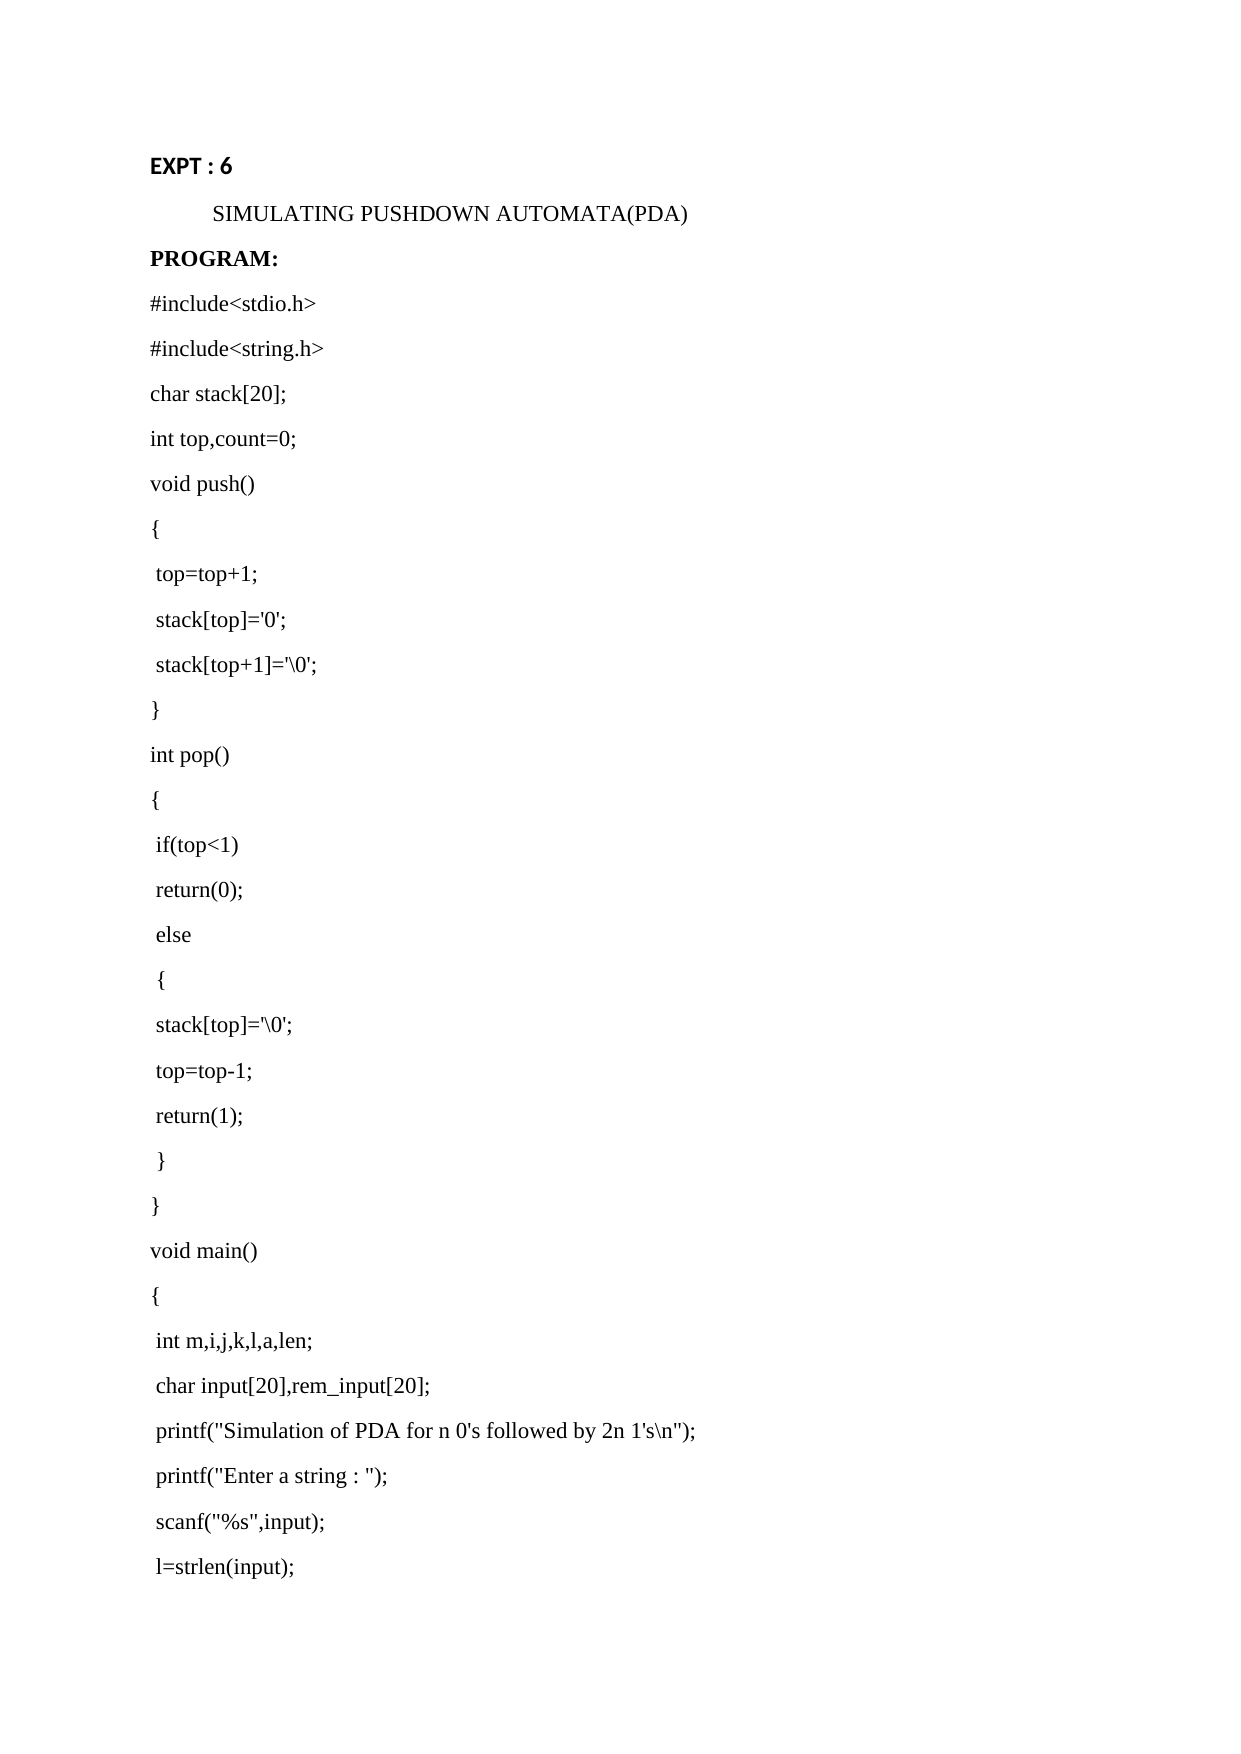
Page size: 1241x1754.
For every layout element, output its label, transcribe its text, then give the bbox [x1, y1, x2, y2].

text top=top+1; [150, 561, 1090, 587]
text scanf("%s",input); [150, 1508, 1090, 1534]
text stack[top]='0'; [150, 606, 1090, 632]
text return(1); [150, 1102, 1090, 1128]
text } [150, 1147, 1090, 1173]
text int pop() [150, 741, 1090, 767]
text } [150, 696, 1090, 722]
text char stack[20]; [150, 380, 1090, 406]
text printf("Enter a string : "); [150, 1463, 1090, 1489]
text if(top<1) [150, 831, 1090, 857]
text stack[top]='\0'; [150, 1012, 1090, 1038]
text l=strlen(input); [150, 1553, 1090, 1579]
text int top,count=0; [150, 425, 1090, 452]
text printf("Simulation of PDA for n 0's followed by 2n 1's\n"); [150, 1417, 1090, 1444]
text PROGRAM: [150, 245, 1090, 271]
text char input[20],rem_input[20]; [150, 1372, 1090, 1399]
text int m,i,j,k,l,a,len; [150, 1327, 1090, 1354]
text stack[top+1]='\0'; [150, 651, 1090, 677]
text #include<string.h> [150, 335, 1090, 361]
text else [150, 921, 1090, 948]
text EXPT : 6 [150, 150, 1090, 181]
text SIMULATING PUSHDOWN AUTOMATA(PDA) [150, 199, 1090, 226]
text return(0); [150, 876, 1090, 903]
text void push() [150, 470, 1090, 497]
text void main() [150, 1237, 1090, 1263]
text { [150, 1282, 1090, 1308]
text } [150, 1192, 1090, 1218]
text #include<stdio.h> [150, 290, 1090, 316]
text { [150, 966, 1090, 993]
text { [150, 515, 1090, 542]
text { [150, 786, 1090, 812]
text top=top-1; [150, 1057, 1090, 1083]
